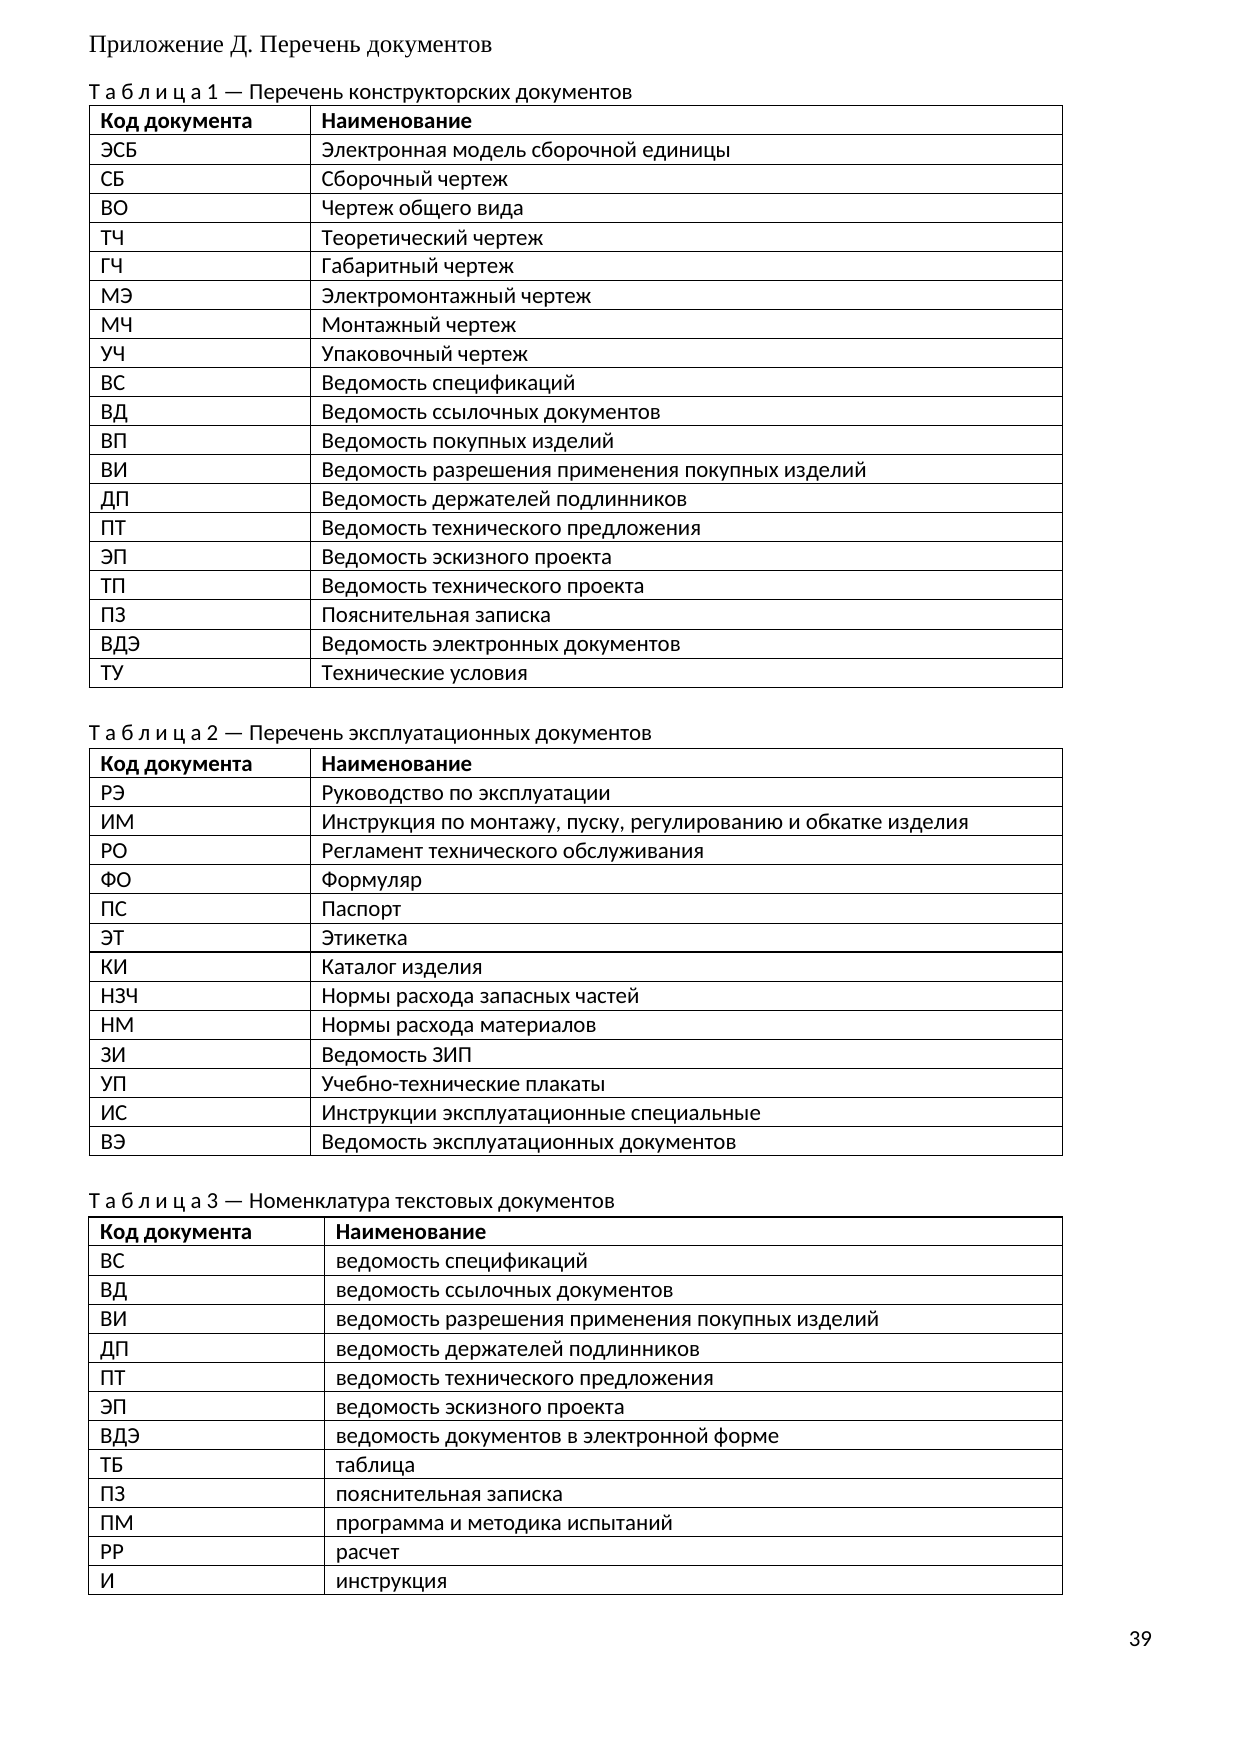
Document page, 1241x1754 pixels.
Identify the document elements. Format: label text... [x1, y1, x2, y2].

table_header Наименование [325, 1218, 1062, 1245]
table_cell ВЭ [90, 1127, 310, 1155]
table_cell пояснительная записка [325, 1479, 1062, 1507]
table_cell ведомость ссылочных документов [325, 1276, 1062, 1303]
table_header Наименование [311, 106, 1062, 134]
table_cell ДП [90, 484, 310, 512]
table_cell Монтажный чертеж [311, 310, 1062, 338]
table_cell Сборочный чертеж [311, 165, 1062, 192]
table_cell ВД [89, 1276, 324, 1303]
table_header Код документа [89, 1218, 324, 1245]
table_cell УП [90, 1069, 310, 1097]
table_cell УЧ [90, 339, 310, 367]
table_cell ведомость держателей подлинников [325, 1334, 1062, 1362]
table_cell Ведомость эксплуатационных документов [311, 1127, 1062, 1155]
table_cell ПЗ [89, 1479, 324, 1507]
table_cell И [89, 1566, 324, 1594]
table_cell программа и методика испытаний [325, 1508, 1062, 1536]
table_cell ведомость эскизного проекта [325, 1392, 1062, 1420]
table_cell НЗЧ [90, 982, 310, 1009]
table_cell ПС [90, 894, 310, 922]
table_cell Ведомость электронных документов [311, 630, 1062, 657]
table_cell ЭТ [90, 924, 310, 951]
table_cell Ведомость технического предложения [311, 513, 1062, 541]
table_cell ведомость технического предложения [325, 1363, 1062, 1391]
table_cell ВС [89, 1246, 324, 1274]
table_cell Регламент технического обслуживания [311, 836, 1062, 864]
table_header Код документа [90, 106, 310, 134]
table_cell ВИ [89, 1305, 324, 1333]
table_cell СБ [90, 165, 310, 192]
table_cell Чертеж общего вида [311, 194, 1062, 222]
table_cell Ведомость ЗИП [311, 1040, 1062, 1068]
table_cell ВДЭ [90, 630, 310, 657]
table_cell Технические условия [311, 659, 1062, 687]
table_cell Ведомость покупных изделий [311, 426, 1062, 454]
table_cell Электронная модель сборочной единицы [311, 135, 1062, 163]
table_cell Упаковочный чертеж [311, 339, 1062, 367]
table_cell ЭП [90, 542, 310, 570]
table_cell ИМ [90, 807, 310, 835]
table_cell ведомость спецификаций [325, 1246, 1062, 1274]
table_cell ИС [90, 1098, 310, 1126]
table_cell ДП [89, 1334, 324, 1362]
table_cell Инструкция по монтажу, пуску, регулированию и обкатке изделия [311, 807, 1062, 835]
table_cell ПЗ [90, 600, 310, 628]
text Т а б л и ц а 2 — Перечень эксплуатационных документов [89, 718, 1152, 746]
table_cell ЭСБ [90, 135, 310, 163]
table_cell ТУ [90, 659, 310, 687]
table_cell расчет [325, 1537, 1062, 1565]
table_cell НМ [90, 1011, 310, 1039]
table_cell ТЧ [90, 223, 310, 251]
table_cell ЭП [89, 1392, 324, 1420]
text Т а б л и ц а 3 — Номенклатура текстовых документов [89, 1186, 1152, 1214]
table_cell РР [89, 1537, 324, 1565]
table_cell Электромонтажный чертеж [311, 281, 1062, 309]
table_cell ТБ [89, 1450, 324, 1478]
table_cell ТП [90, 571, 310, 599]
table_cell Ведомость ссылочных документов [311, 397, 1062, 425]
table_header Код документа [90, 749, 310, 777]
table_cell ВО [90, 194, 310, 222]
table_cell Габаритный чертеж [311, 252, 1062, 280]
table_cell Паспорт [311, 894, 1062, 922]
table_cell Ведомость технического проекта [311, 571, 1062, 599]
table_cell ГЧ [90, 252, 310, 280]
table_cell Формуляр [311, 865, 1062, 893]
table_cell инструкция [325, 1566, 1062, 1594]
table_cell МЭ [90, 281, 310, 309]
table_cell ПМ [89, 1508, 324, 1536]
table_cell таблица [325, 1450, 1062, 1478]
table_cell Теоретический чертеж [311, 223, 1062, 251]
table_cell Руководство по эксплуатации [311, 778, 1062, 806]
table_cell Этикетка [311, 924, 1062, 951]
table_cell ведомость документов в электронной форме [325, 1421, 1062, 1449]
table_cell Ведомость эскизного проекта [311, 542, 1062, 570]
table_cell ПТ [89, 1363, 324, 1391]
table_header Наименование [311, 749, 1062, 777]
table_cell Ведомость держателей подлинников [311, 484, 1062, 512]
table_cell РО [90, 836, 310, 864]
table_cell КИ [90, 953, 310, 981]
table_cell ВИ [90, 455, 310, 483]
table_cell Каталог изделия [311, 953, 1062, 981]
text Приложение Д. Перечень документов [89, 29, 1152, 58]
table_cell ВП [90, 426, 310, 454]
table_cell ведомость разрешения применения покупных изделий [325, 1305, 1062, 1333]
text Т а б л и ц а 1 — Перечень конструкторских документов [89, 77, 1152, 105]
table_cell ВС [90, 368, 310, 396]
table_cell Учебно-технические плакаты [311, 1069, 1062, 1097]
table_cell Нормы расхода запасных частей [311, 982, 1062, 1009]
table_cell Инструкции эксплуатационные специальные [311, 1098, 1062, 1126]
table_cell Ведомость разрешения применения покупных изделий [311, 455, 1062, 483]
table_cell Пояснительная записка [311, 600, 1062, 628]
table_cell ЗИ [90, 1040, 310, 1068]
table_cell ВД [90, 397, 310, 425]
table_cell ФО [90, 865, 310, 893]
table_cell РЭ [90, 778, 310, 806]
table_cell МЧ [90, 310, 310, 338]
table_cell ПТ [90, 513, 310, 541]
table_cell Нормы расхода материалов [311, 1011, 1062, 1039]
table_cell ВДЭ [89, 1421, 324, 1449]
table_cell Ведомость спецификаций [311, 368, 1062, 396]
